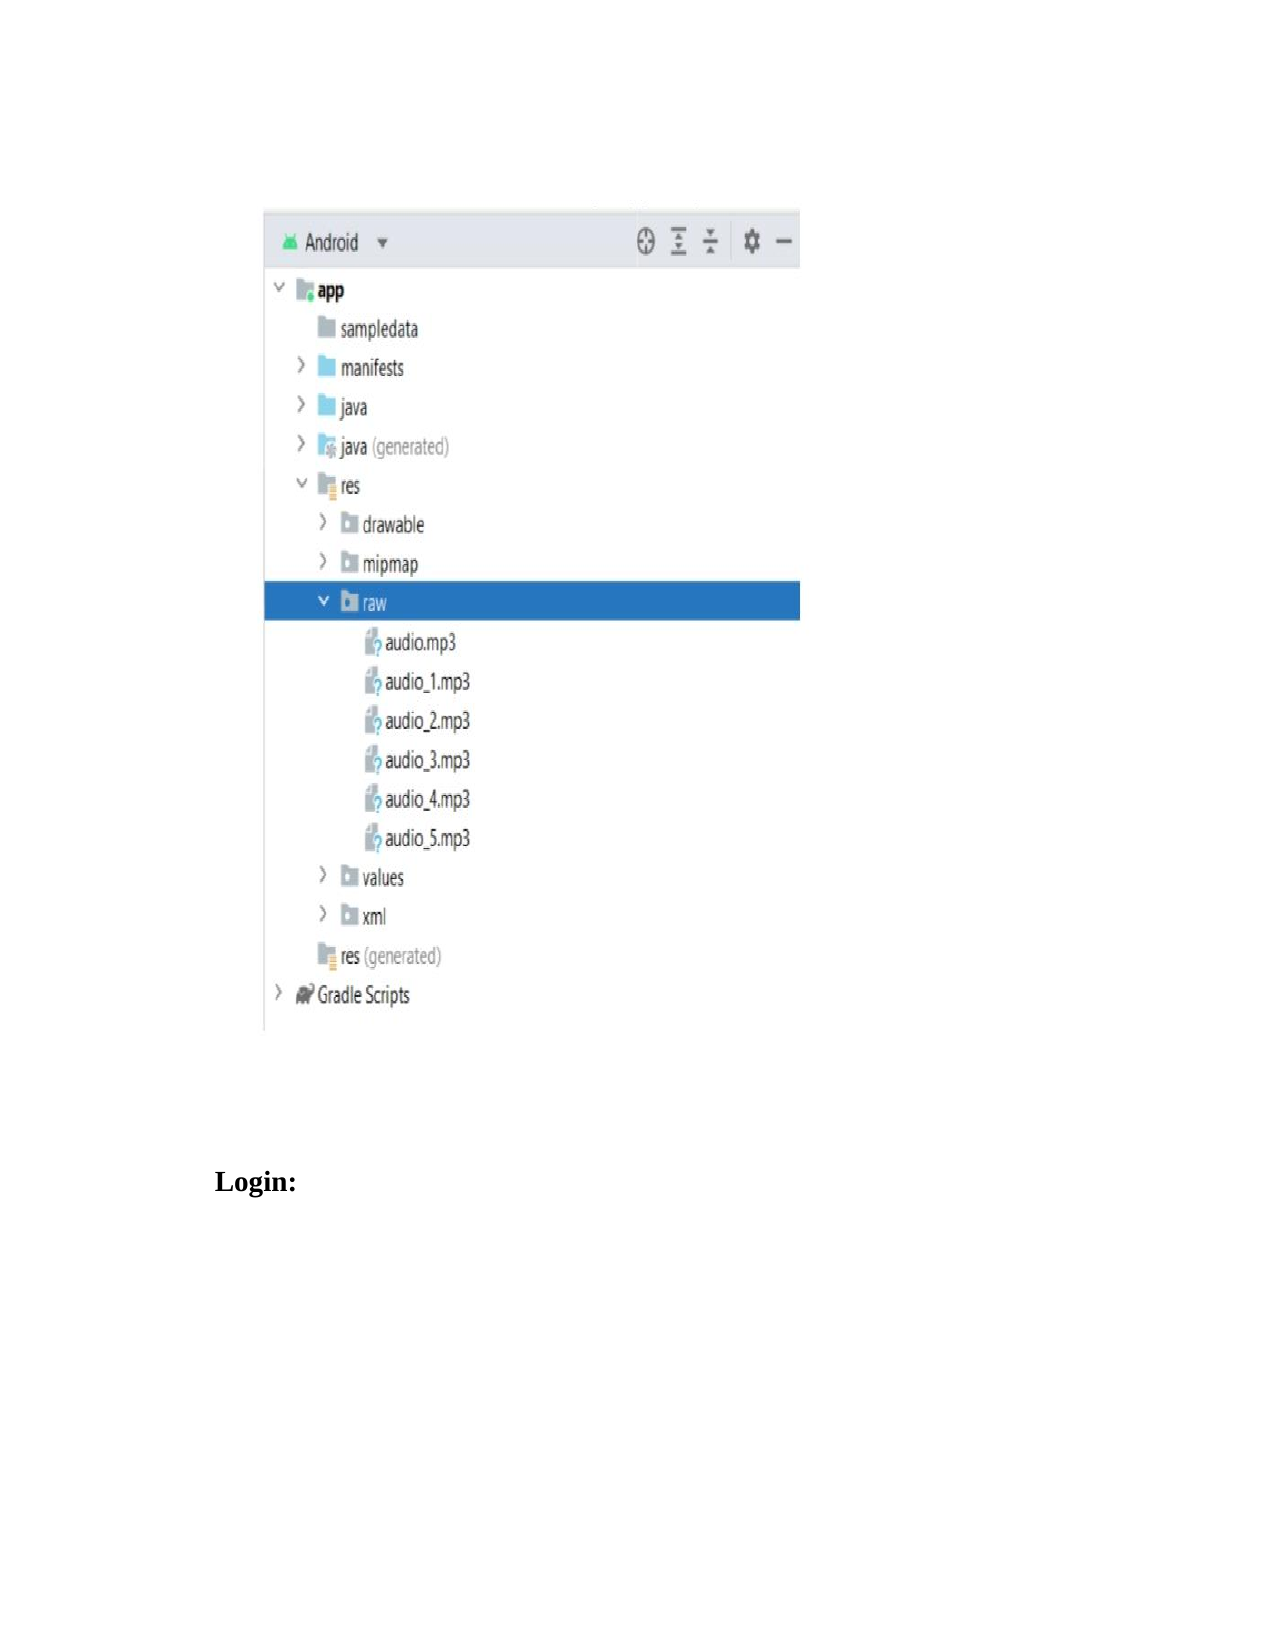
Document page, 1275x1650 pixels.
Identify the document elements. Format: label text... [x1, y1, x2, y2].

text Login: [112, 1164, 1162, 1198]
picture [228, 200, 823, 1049]
